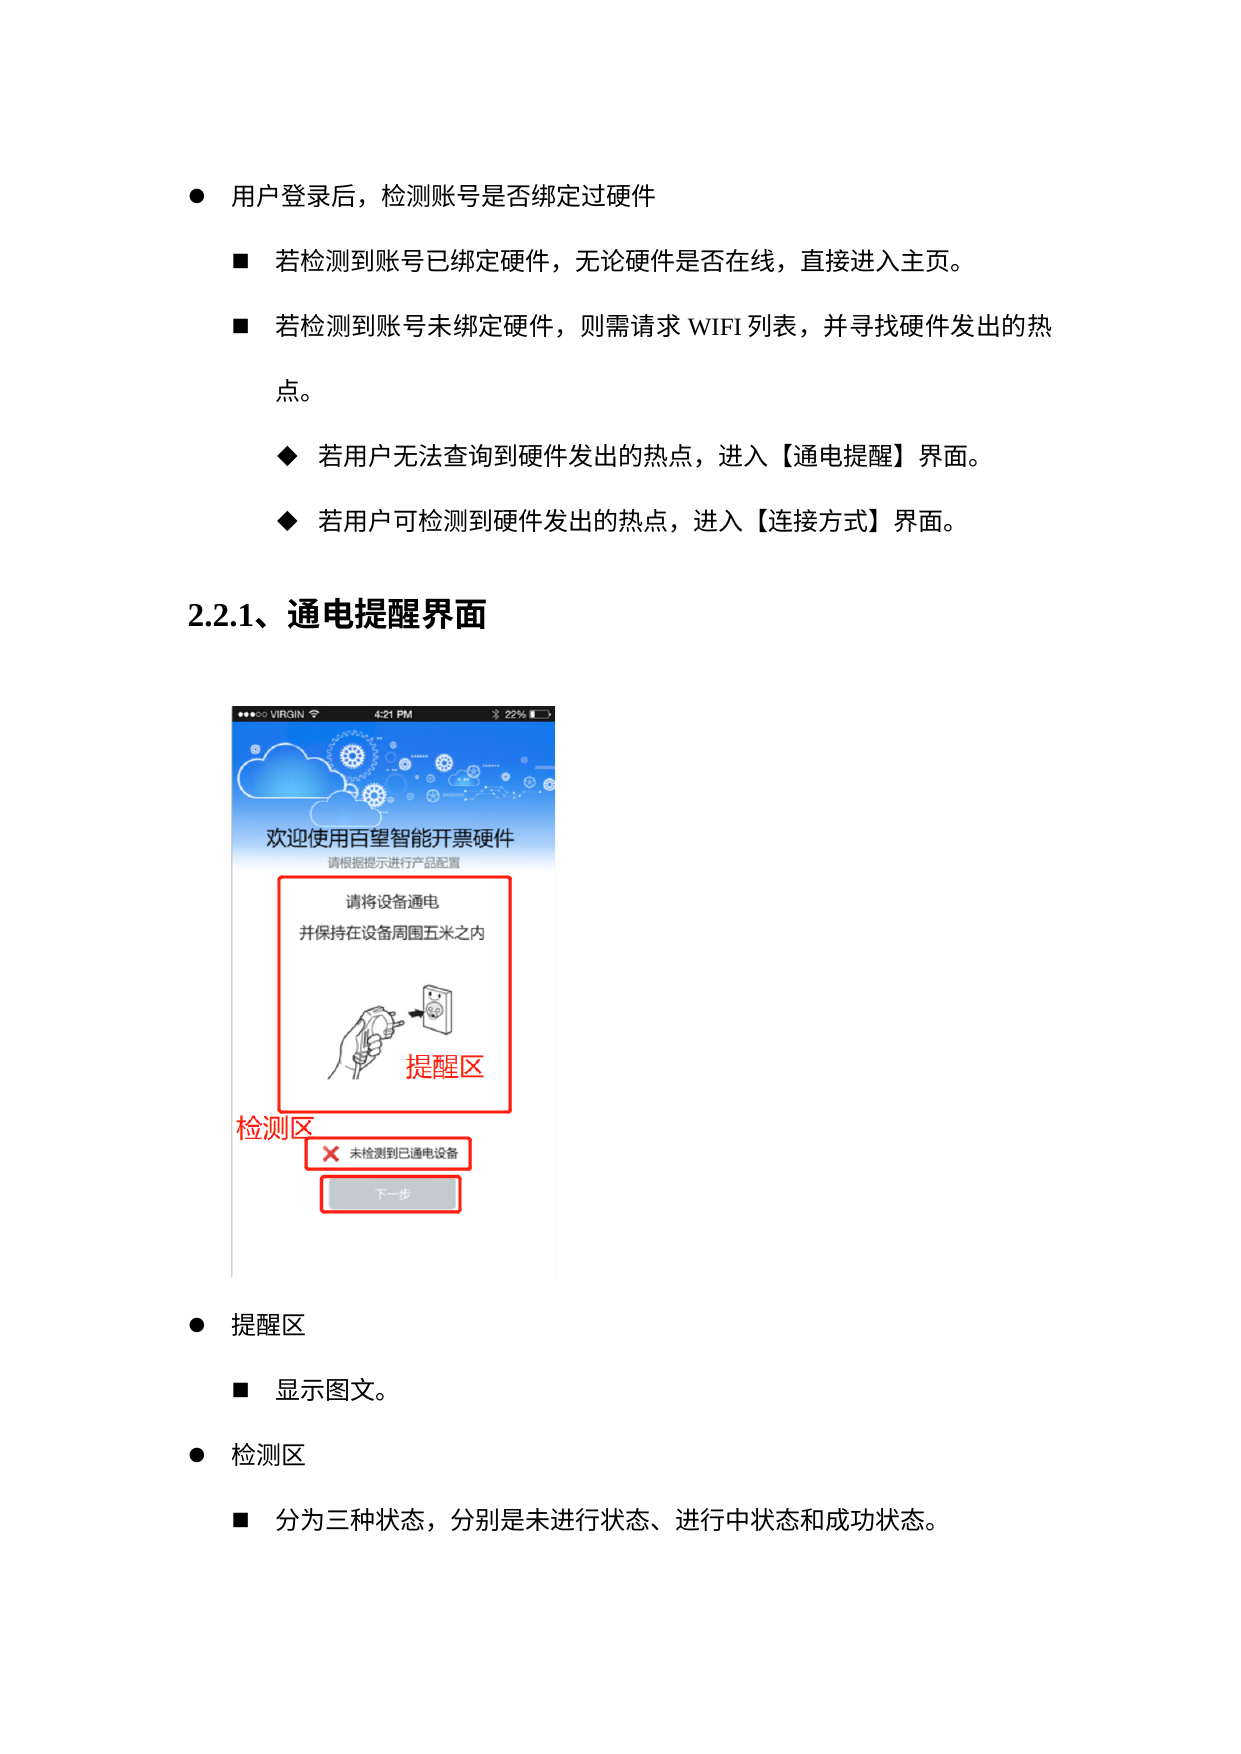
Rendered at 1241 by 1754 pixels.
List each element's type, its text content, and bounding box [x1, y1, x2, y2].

list 若用户可检测到硬件发出的热点，进入【连接方式】界面。 [275, 487, 1053, 552]
subtitle 2.2.1、通电提醒界面 [187, 579, 1053, 644]
list 显示图文。 [231, 1356, 1053, 1421]
list 提醒区 [187, 1291, 1053, 1356]
list 用户登录后，检测账号是否绑定过硬件 [187, 162, 1053, 227]
list 若检测到账号未绑定硬件，则需请求WIFI列表，并寻找硬件发出的热点。 [231, 292, 1053, 422]
list 检测区 [187, 1421, 1053, 1486]
picture [231, 706, 556, 1278]
list 分为三种状态，分别是未进行状态、进行中状态和成功状态。 [231, 1486, 1053, 1551]
list 若用户无法查询到硬件发出的热点，进入【通电提醒】界面。 [275, 422, 1053, 487]
list 若检测到账号已绑定硬件，无论硬件是否在线，直接进入主页。 [231, 227, 1053, 292]
